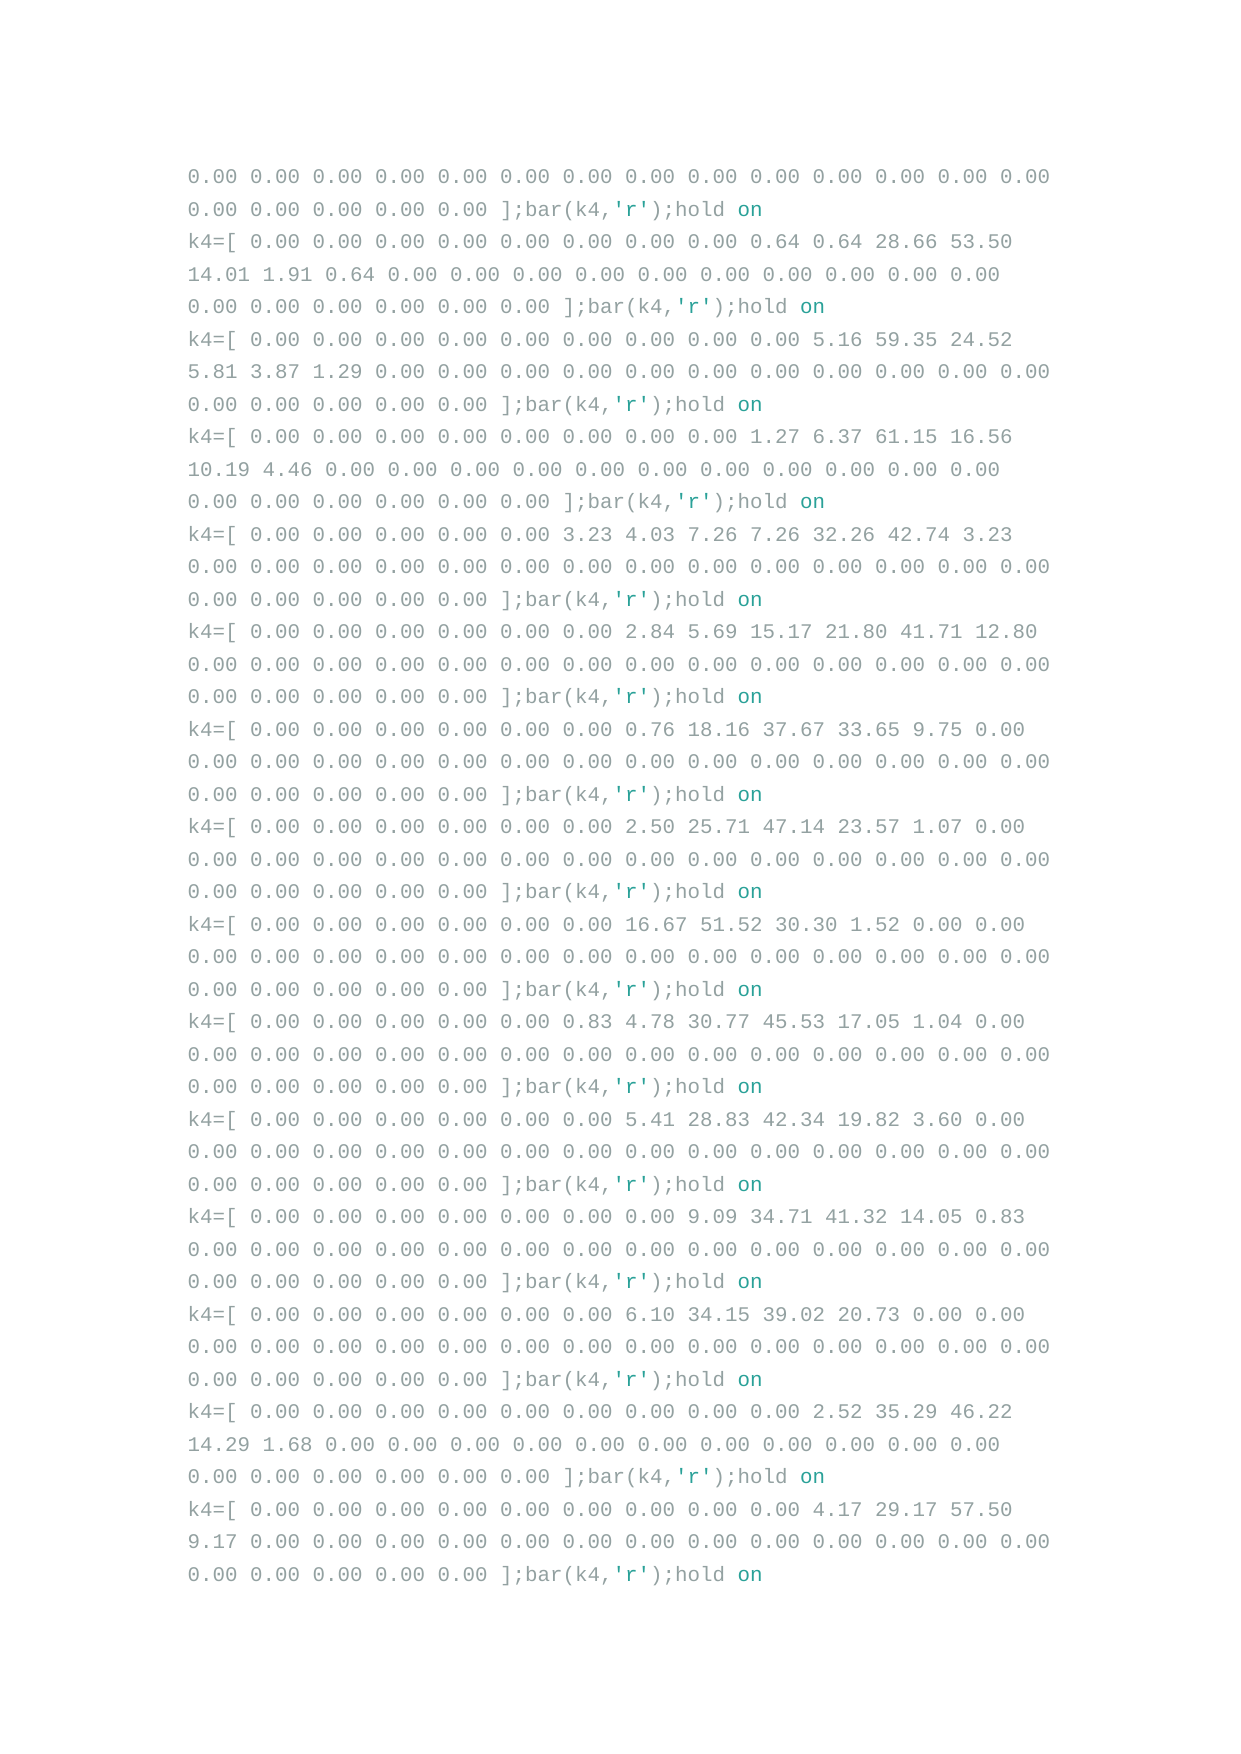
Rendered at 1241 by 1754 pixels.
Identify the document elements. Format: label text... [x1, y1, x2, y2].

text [187, 162, 1053, 227]
text k4=[ 0.00 0.00 0.00 0.00 0.00 0.00 0.00 0.00 0.64 0.64 28.66 53.50 14.01 1.91 0.64 0.00 0.00 0.00 0.00 0.00 0.00 0.00 0.00 0.00 0.00 0.00 0.00 0.00 0.00 0.00 0.00 ];bar(k4,'r');hold on [187, 227, 1053, 324]
text k4=[ 0.00 0.00 0.00 0.00 0.00 0.00 0.00 0.00 1.27 6.37 61.15 16.56 10.19 4.46 0.00 0.00 0.00 0.00 0.00 0.00 0.00 0.00 0.00 0.00 0.00 0.00 0.00 0.00 0.00 0.00 0.00 ];bar(k4,'r');hold on [187, 422, 1053, 519]
text k4=[ 0.00 0.00 0.00 0.00 0.00 0.00 2.50 25.71 47.14 23.57 1.07 0.00 0.00 0.00 0.00 0.00 0.00 0.00 0.00 0.00 0.00 0.00 0.00 0.00 0.00 0.00 0.00 0.00 0.00 0.00 0.00 ];bar(k4,'r');hold on [187, 812, 1053, 909]
text k4=[ 0.00 0.00 0.00 0.00 0.00 0.00 6.10 34.15 39.02 20.73 0.00 0.00 0.00 0.00 0.00 0.00 0.00 0.00 0.00 0.00 0.00 0.00 0.00 0.00 0.00 0.00 0.00 0.00 0.00 0.00 0.00 ];bar(k4,'r');hold on [187, 1299, 1053, 1397]
text k4=[ 0.00 0.00 0.00 0.00 0.00 0.00 0.00 0.00 0.00 5.16 59.35 24.52 5.81 3.87 1.29 0.00 0.00 0.00 0.00 0.00 0.00 0.00 0.00 0.00 0.00 0.00 0.00 0.00 0.00 0.00 0.00 ];bar(k4,'r');hold on [187, 324, 1053, 422]
text k4=[ 0.00 0.00 0.00 0.00 0.00 0.00 0.76 18.16 37.67 33.65 9.75 0.00 0.00 0.00 0.00 0.00 0.00 0.00 0.00 0.00 0.00 0.00 0.00 0.00 0.00 0.00 0.00 0.00 0.00 0.00 0.00 ];bar(k4,'r');hold on [187, 714, 1053, 812]
text k4=[ 0.00 0.00 0.00 0.00 0.00 3.23 4.03 7.26 7.26 32.26 42.74 3.23 0.00 0.00 0.00 0.00 0.00 0.00 0.00 0.00 0.00 0.00 0.00 0.00 0.00 0.00 0.00 0.00 0.00 0.00 0.00 ];bar(k4,'r');hold on [187, 519, 1053, 617]
text k4=[ 0.00 0.00 0.00 0.00 0.00 0.83 4.78 30.77 45.53 17.05 1.04 0.00 0.00 0.00 0.00 0.00 0.00 0.00 0.00 0.00 0.00 0.00 0.00 0.00 0.00 0.00 0.00 0.00 0.00 0.00 0.00 ];bar(k4,'r');hold on [187, 1007, 1053, 1104]
text k4=[ 0.00 0.00 0.00 0.00 0.00 0.00 0.00 9.09 34.71 41.32 14.05 0.83 0.00 0.00 0.00 0.00 0.00 0.00 0.00 0.00 0.00 0.00 0.00 0.00 0.00 0.00 0.00 0.00 0.00 0.00 0.00 ];bar(k4,'r');hold on [187, 1202, 1053, 1299]
text k4=[ 0.00 0.00 0.00 0.00 0.00 0.00 0.00 0.00 0.00 2.52 35.29 46.22 14.29 1.68 0.00 0.00 0.00 0.00 0.00 0.00 0.00 0.00 0.00 0.00 0.00 0.00 0.00 0.00 0.00 0.00 0.00 ];bar(k4,'r');hold on [187, 1397, 1053, 1494]
text k4=[ 0.00 0.00 0.00 0.00 0.00 0.00 2.84 5.69 15.17 21.80 41.71 12.80 0.00 0.00 0.00 0.00 0.00 0.00 0.00 0.00 0.00 0.00 0.00 0.00 0.00 0.00 0.00 0.00 0.00 0.00 0.00 ];bar(k4,'r');hold on [187, 617, 1053, 714]
text k4=[ 0.00 0.00 0.00 0.00 0.00 0.00 0.00 0.00 0.00 4.17 29.17 57.50 9.17 0.00 0.00 0.00 0.00 0.00 0.00 0.00 0.00 0.00 0.00 0.00 0.00 0.00 0.00 0.00 0.00 0.00 0.00 ];bar(k4,'r');hold on [187, 1494, 1053, 1592]
text k4=[ 0.00 0.00 0.00 0.00 0.00 0.00 5.41 28.83 42.34 19.82 3.60 0.00 0.00 0.00 0.00 0.00 0.00 0.00 0.00 0.00 0.00 0.00 0.00 0.00 0.00 0.00 0.00 0.00 0.00 0.00 0.00 ];bar(k4,'r');hold on [187, 1104, 1053, 1202]
text k4=[ 0.00 0.00 0.00 0.00 0.00 0.00 16.67 51.52 30.30 1.52 0.00 0.00 0.00 0.00 0.00 0.00 0.00 0.00 0.00 0.00 0.00 0.00 0.00 0.00 0.00 0.00 0.00 0.00 0.00 0.00 0.00 ];bar(k4,'r');hold on [187, 909, 1053, 1007]
